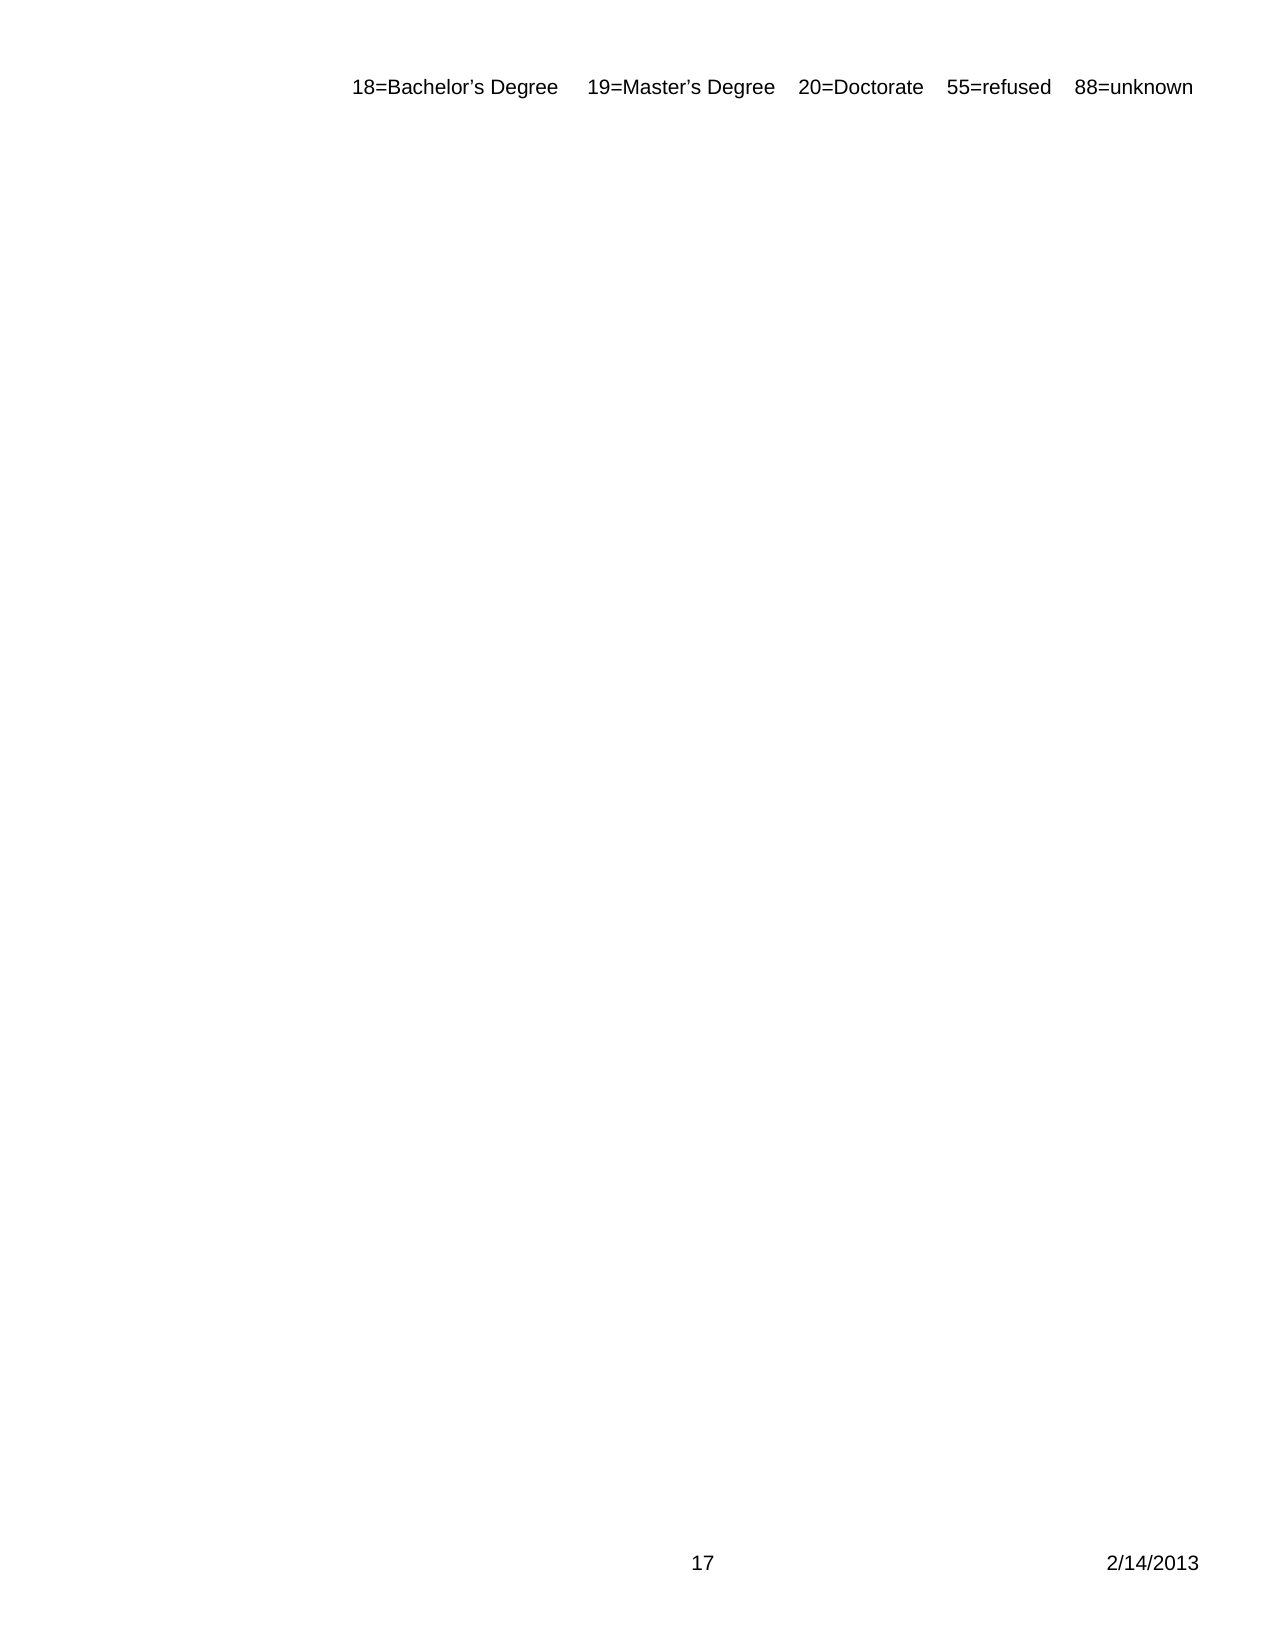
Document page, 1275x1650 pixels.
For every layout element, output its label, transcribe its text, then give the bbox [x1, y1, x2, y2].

text 18=Bachelor’s Degree 19=Master’s Degree 20=Doctorate 55=refused 88=unknown [75, 75, 1200, 99]
